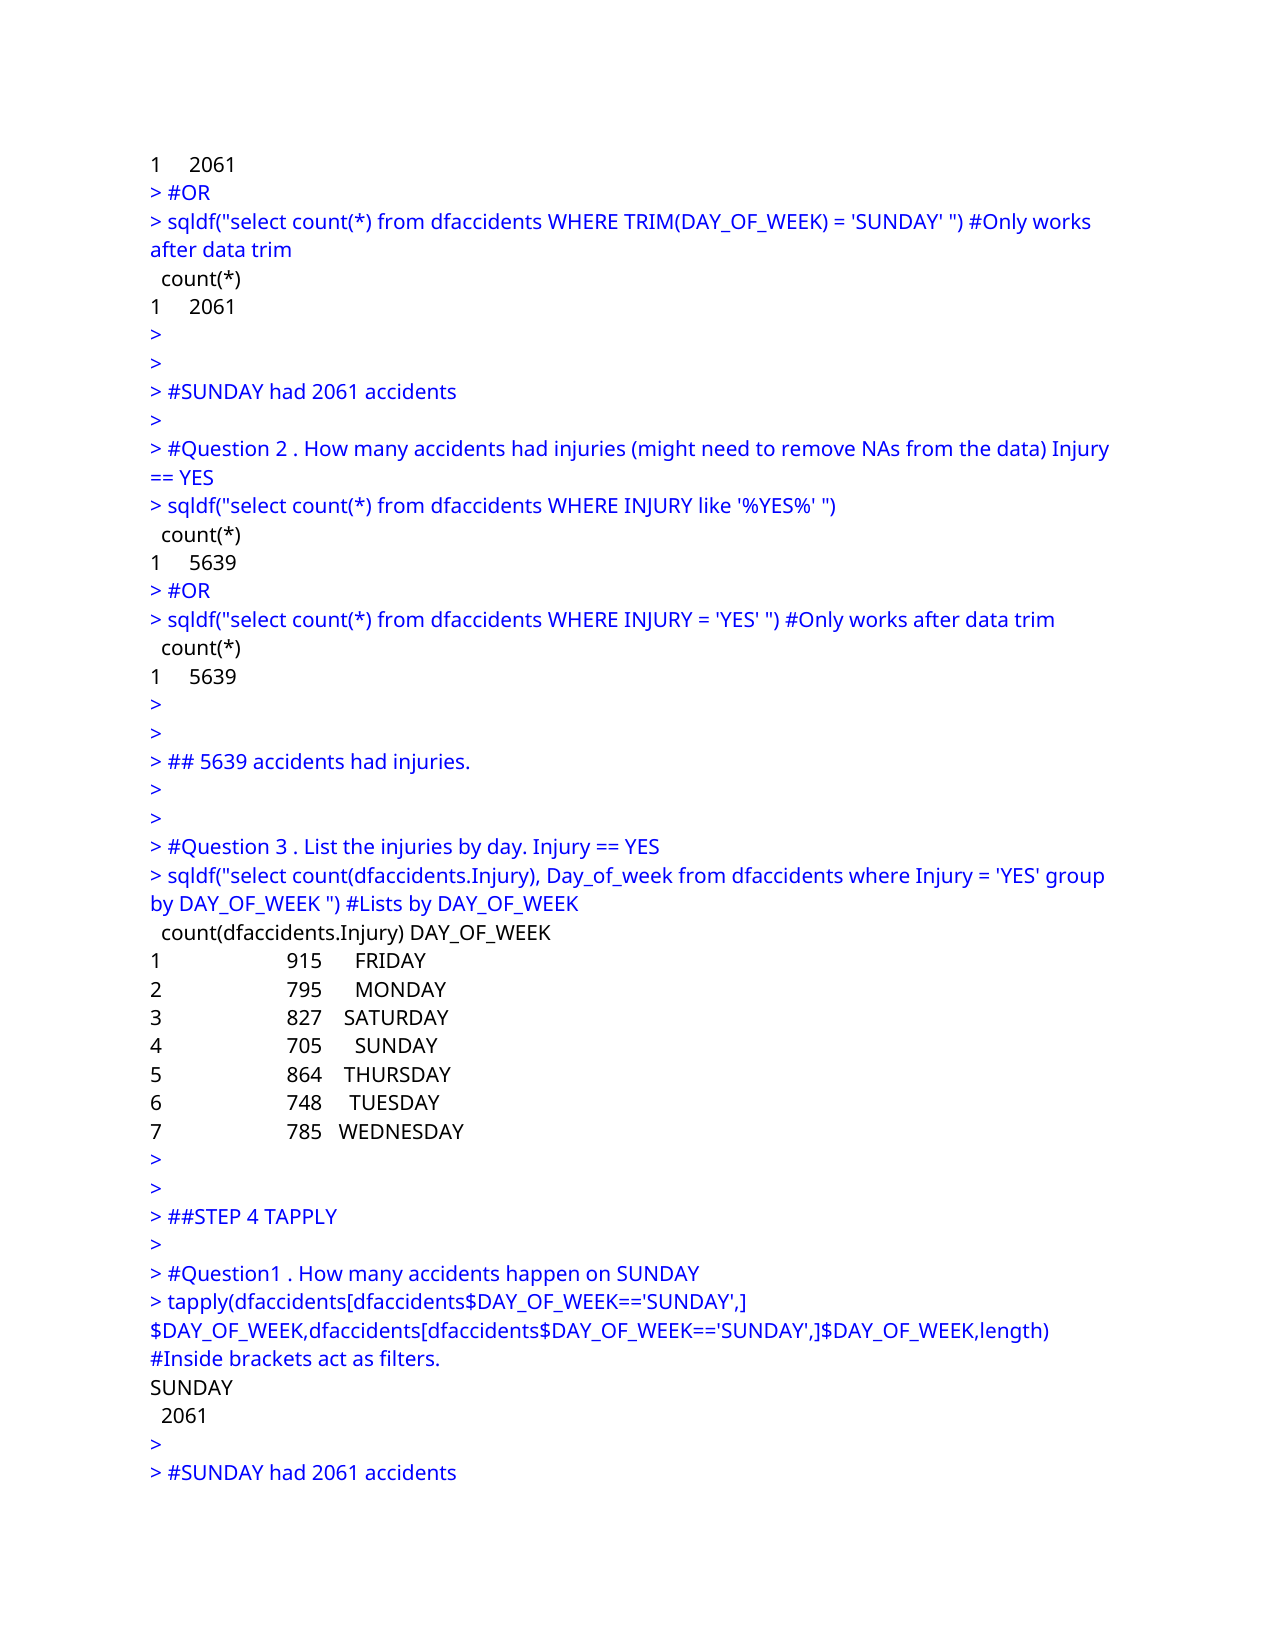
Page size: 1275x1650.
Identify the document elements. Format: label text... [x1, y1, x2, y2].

text 2 795 MONDAY [150, 975, 1125, 1003]
text > #SUNDAY had 2061 accidents [150, 377, 1125, 406]
text 5 864 THURSDAY [150, 1060, 1125, 1088]
text 1 2061 [150, 292, 1125, 321]
text > #OR [150, 178, 1125, 207]
text count(*) [150, 633, 1125, 662]
text > [150, 690, 1125, 719]
text > [150, 1174, 1125, 1202]
text > sqldf("select count(dfaccidents.Injury), Day_of_week from dfaccidents where Injury = 'YES' group by DAY_OF_WEEK ") #Lists by DAY_OF_WEEK [150, 861, 1125, 918]
text 1 915 FRIDAY [150, 946, 1125, 975]
text 3 827 SATURDAY [150, 1003, 1125, 1032]
text > [150, 776, 1125, 804]
text > #OR [150, 577, 1125, 605]
text 1 5639 [150, 662, 1125, 690]
text 7 785 WEDNESDAY [150, 1117, 1125, 1145]
text SUNDAY [150, 1373, 1125, 1401]
text count(dfaccidents.Injury) DAY_OF_WEEK [150, 918, 1125, 946]
text 6 748 TUESDAY [150, 1088, 1125, 1117]
text > sqldf("select count(*) from dfaccidents WHERE INJURY = 'YES' ") #Only works after data trim [150, 605, 1125, 633]
text 1 5639 [150, 548, 1125, 577]
text > sqldf("select count(*) from dfaccidents WHERE INJURY like '%YES%' ") [150, 491, 1125, 520]
text > [150, 1231, 1125, 1259]
text > ## 5639 accidents had injuries. [150, 747, 1125, 776]
text > sqldf("select count(*) from dfaccidents WHERE TRIM(DAY_OF_WEEK) = 'SUNDAY' ") #Only works after data trim [150, 207, 1125, 264]
text > #Question 2 . How many accidents had injuries (might need to remove NAs from the data) Injury == YES [150, 434, 1125, 491]
text > [150, 804, 1125, 832]
text > [150, 719, 1125, 747]
text > [150, 321, 1125, 349]
text > [150, 1430, 1125, 1458]
text > ##STEP 4 TAPPLY [150, 1202, 1125, 1231]
text 1 2061 [150, 150, 1125, 178]
text > #Question 3 . List the injuries by day. Injury == YES [150, 832, 1125, 861]
text > tapply(dfaccidents[dfaccidents$DAY_OF_WEEK=='SUNDAY',]$DAY_OF_WEEK,dfaccidents[dfaccidents$DAY_OF_WEEK=='SUNDAY',]$DAY_OF_WEEK,length) #Inside brackets act as filters. [150, 1287, 1125, 1373]
text count(*) [150, 264, 1125, 292]
text > #Question1 . How many accidents happen on SUNDAY [150, 1259, 1125, 1287]
text > [150, 349, 1125, 377]
text count(*) [150, 520, 1125, 548]
text > [150, 406, 1125, 434]
text > #SUNDAY had 2061 accidents [150, 1458, 1125, 1487]
text > [150, 1145, 1125, 1174]
text 4 705 SUNDAY [150, 1032, 1125, 1060]
text 2061 [150, 1401, 1125, 1430]
